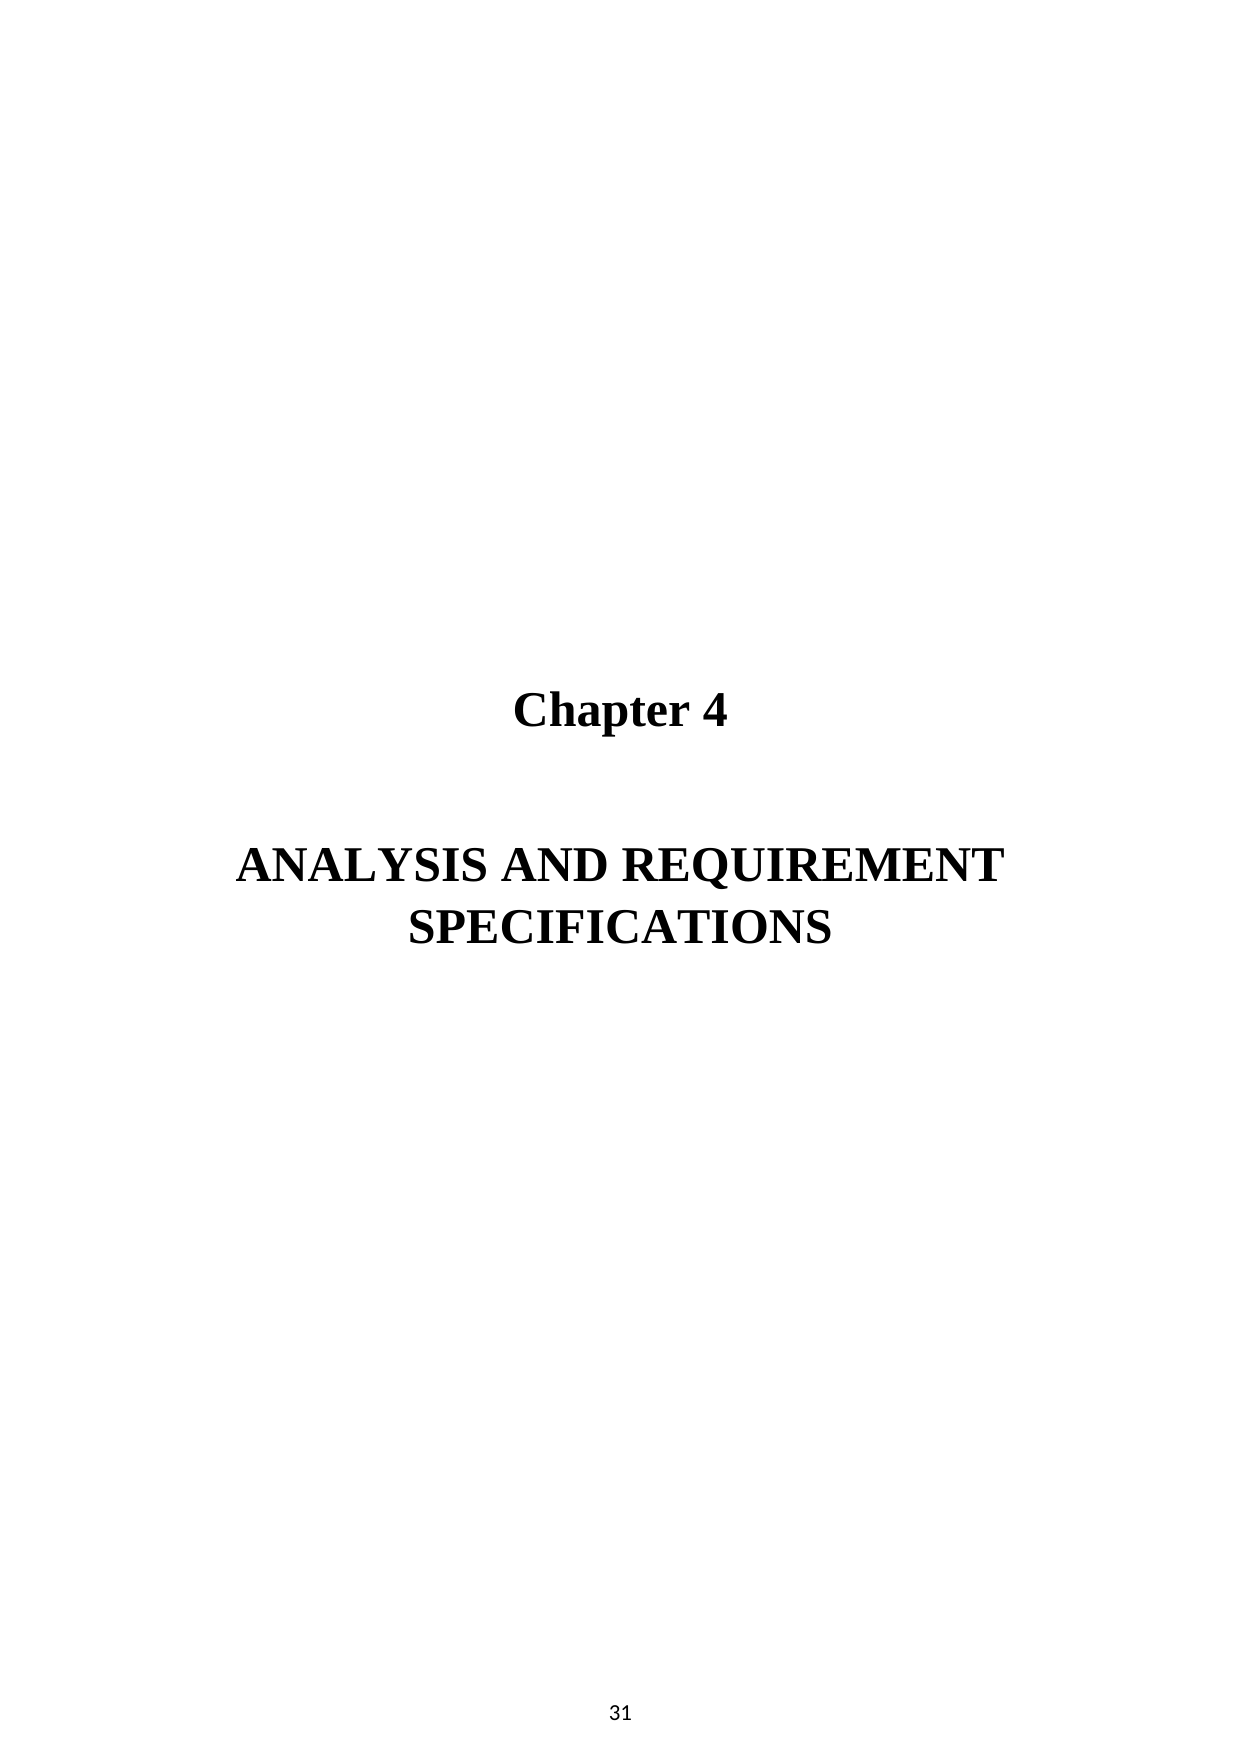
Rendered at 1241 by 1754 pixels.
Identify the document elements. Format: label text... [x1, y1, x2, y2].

text Chapter 4 [150, 679, 1090, 737]
text ANALYSIS AND REQUIREMENT SPECIFICATIONS [150, 834, 1090, 954]
